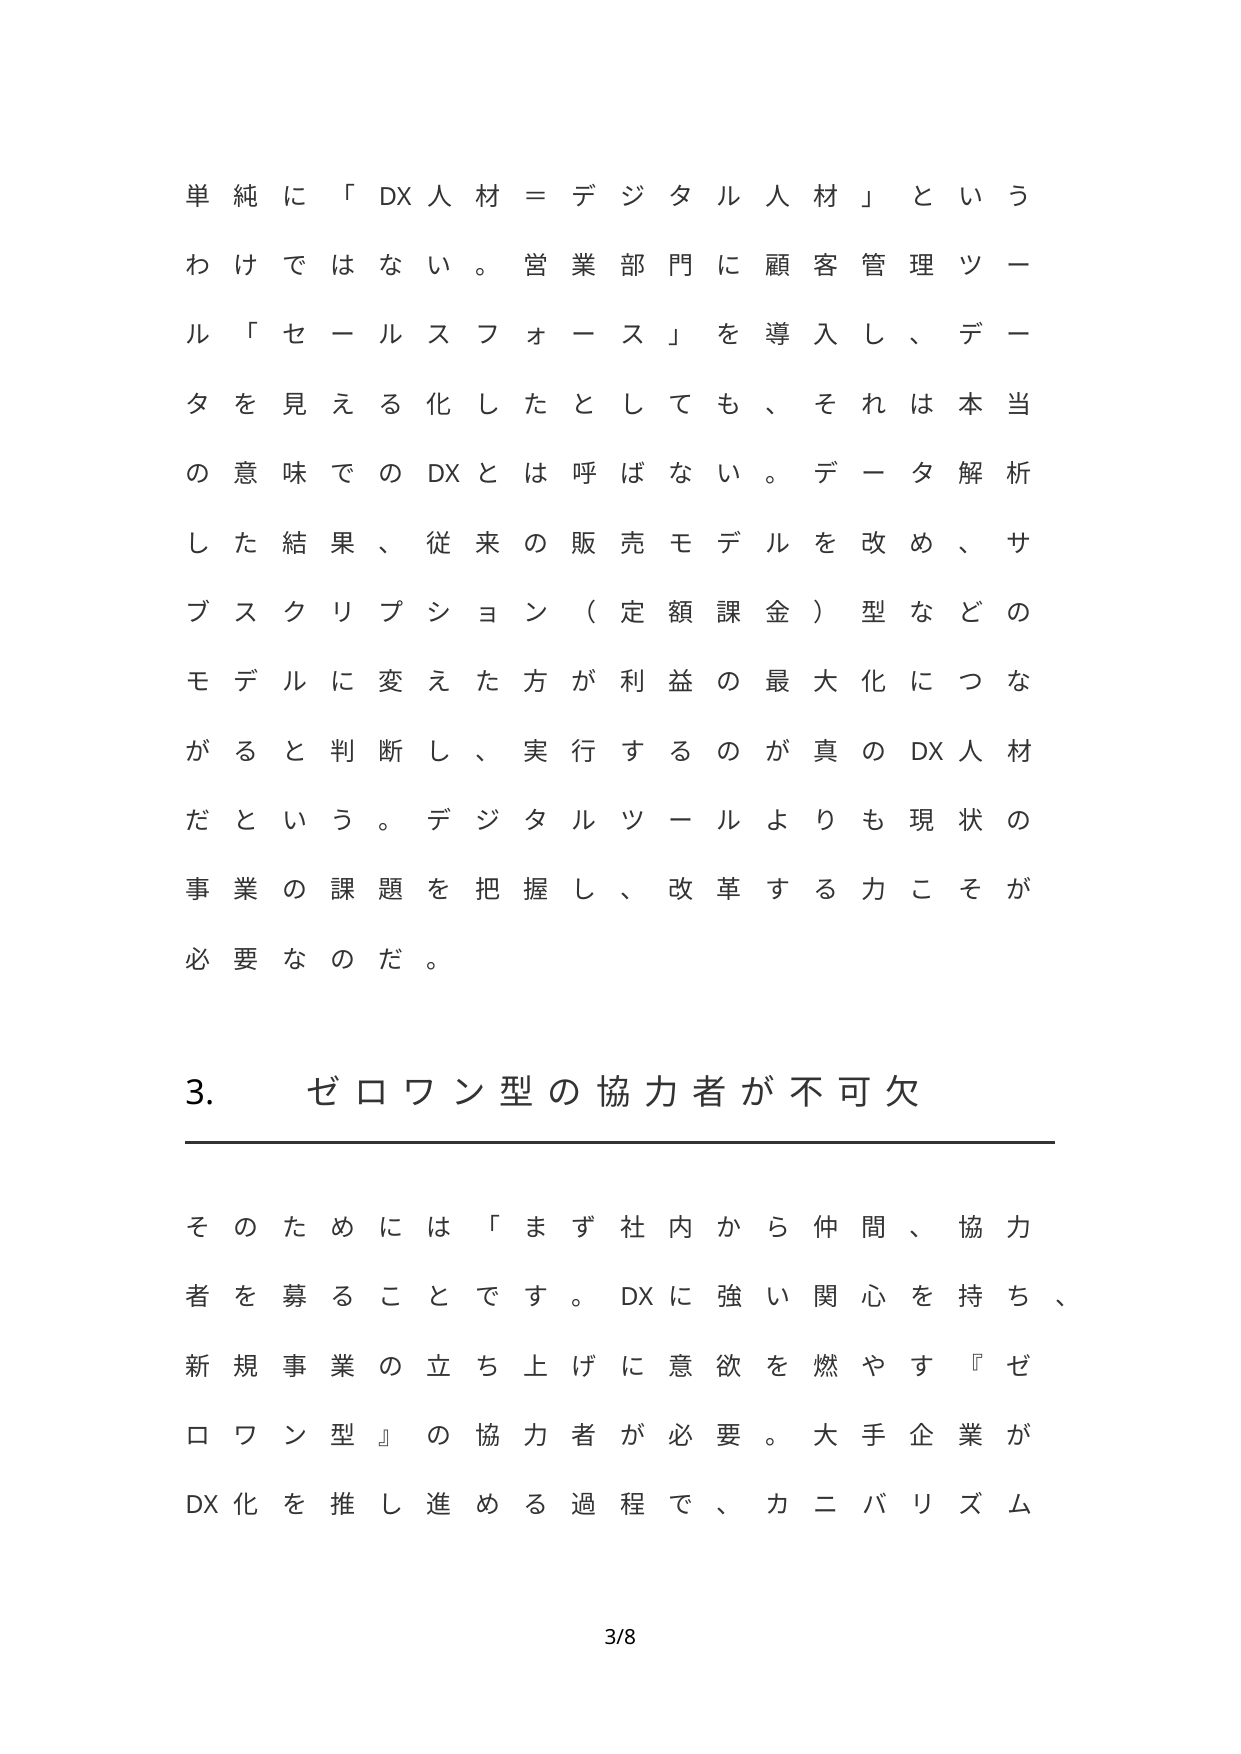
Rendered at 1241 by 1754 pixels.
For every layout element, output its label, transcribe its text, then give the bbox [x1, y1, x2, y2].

text 単純に「DX人材＝デジタル人材」というわけではない。営業部門に顧客管理ツール「セールスフォース」を導入し、データを見える化したとしても、それは本当の意味でのDXとは呼ばない。データ解析した結果、従来の販売モデルを改め、サブスクリプション（定額課金）型などのモデルに変えた方が利益の最大化につながると判断し、実行するのが真のDX人材だという。デジタルツールよりも現状の事業の課題を把握し、改革する力こそが必要なのだ。 [185, 159, 1055, 992]
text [185, 1191, 1055, 1537]
list ゼロワン型の協力者が不可欠 [185, 1054, 1055, 1141]
